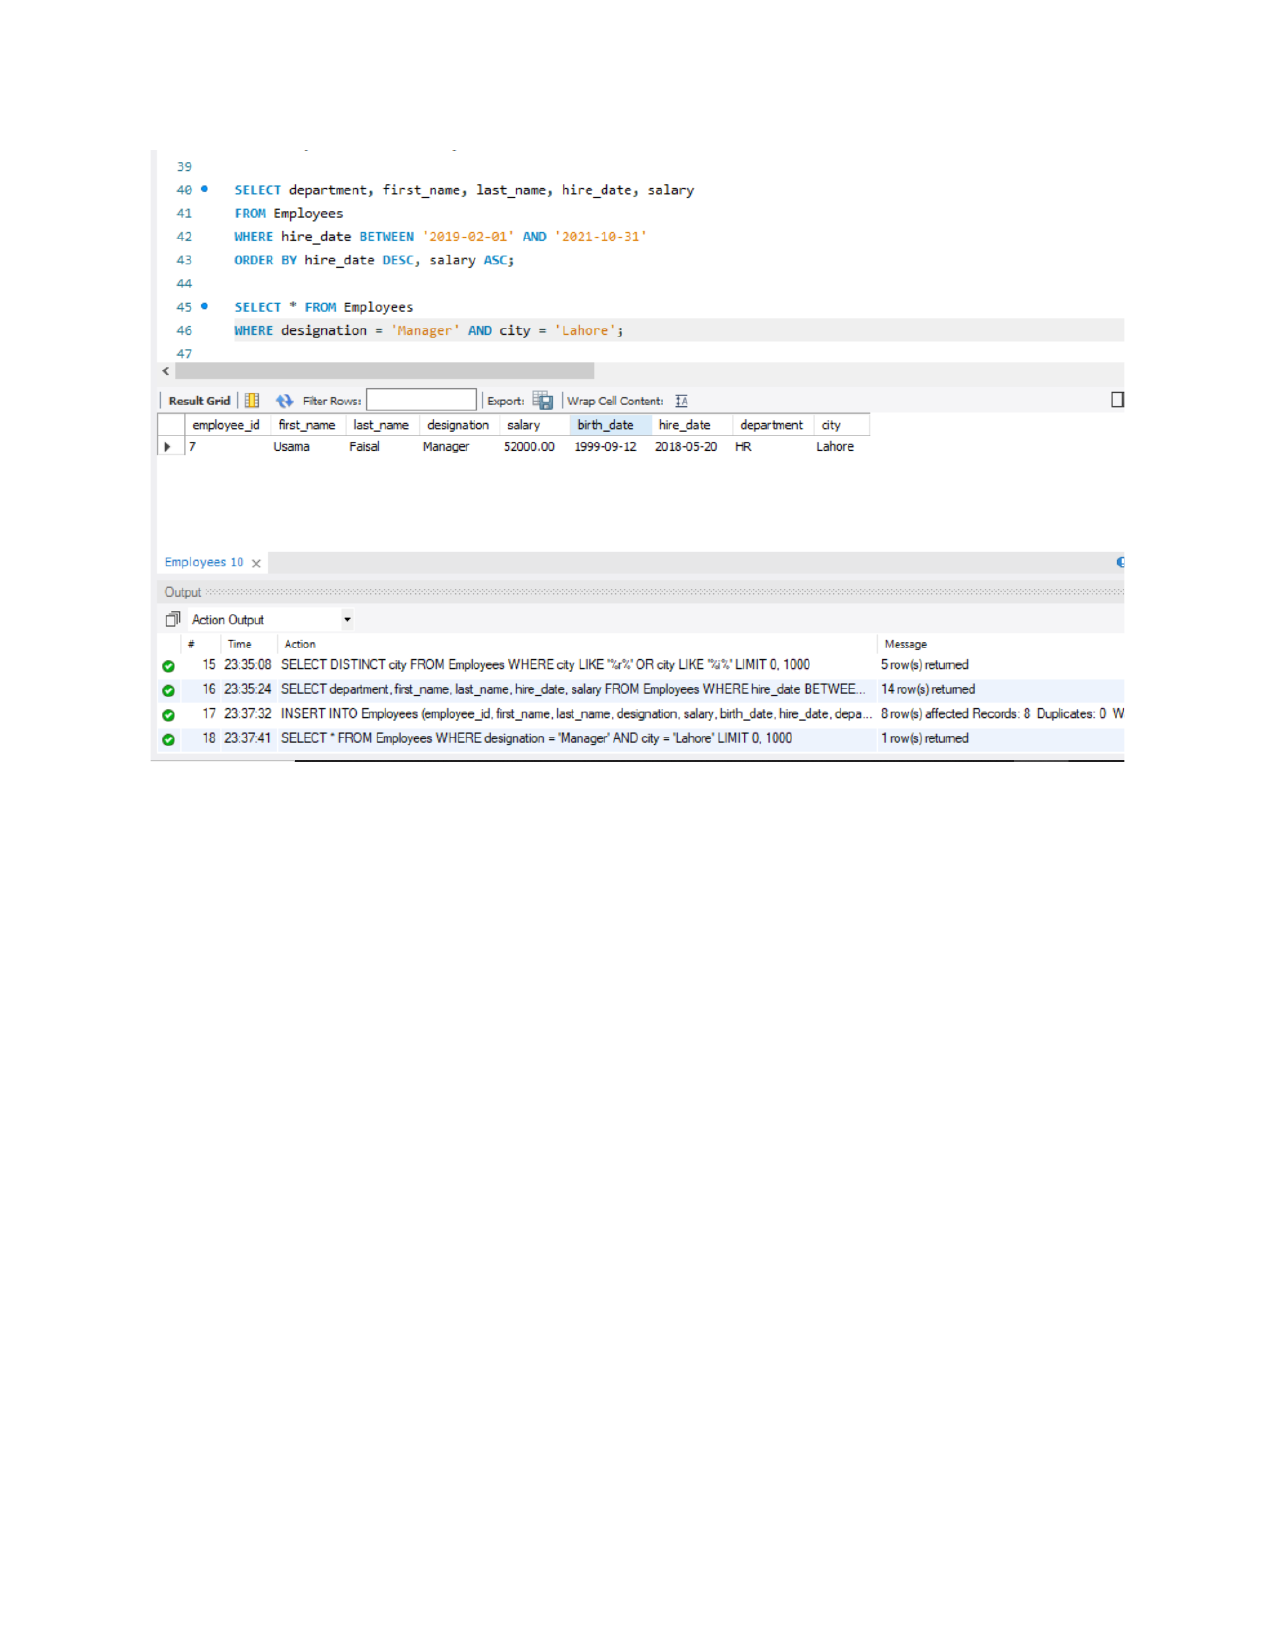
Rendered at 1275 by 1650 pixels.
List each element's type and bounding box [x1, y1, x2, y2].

picture [150, 150, 1125, 762]
